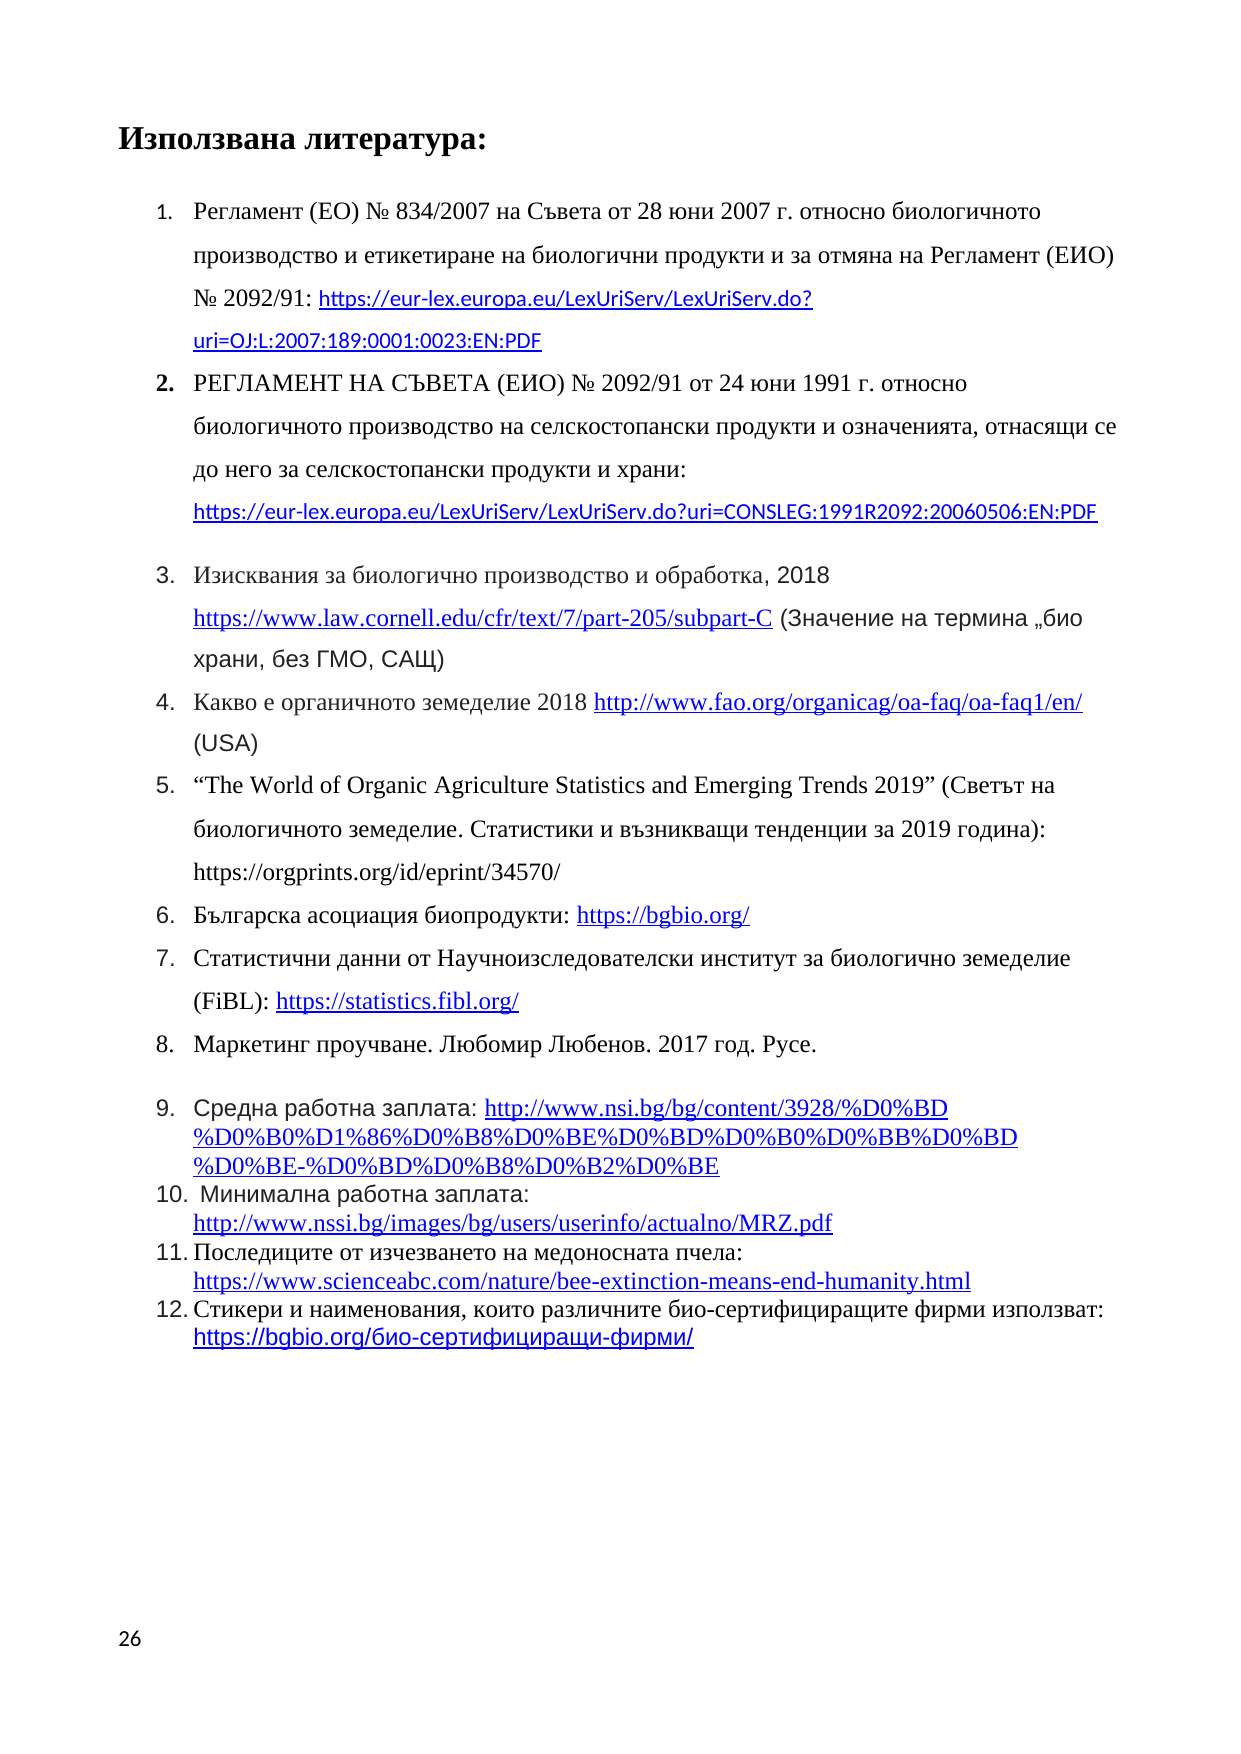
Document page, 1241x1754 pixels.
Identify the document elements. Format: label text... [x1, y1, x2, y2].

list РЕГЛАМЕНТ НА СЪВЕТА (ЕИО) № 2092/91 от 24 юни 1991 г. относно биологичното производство на селскостопански продукти и означенията, отнасящи се до него за селскостопански продукти и храни: https://eur-lex.europa.eu/LexUriServ/LexUriServ.do?uri=CONSLEG:1991R2092:20060506:EN:PDF [156, 368, 1122, 525]
list Стикери и наименования, които различните био-сертифициращите фирми използват: https://bgbio.org/био-сертифициращи-фирми/ [156, 1294, 1122, 1351]
list Статистични данни от Научноизследователски институт за биологично земеделие (FiBL): https://statistics.fibl.org/ [156, 943, 1122, 1015]
list Какво е органичното земеделие 2018 http://www.fao.org/organicag/oa-faq/oa-faq1/en/ (USA) [156, 687, 1122, 757]
list Регламент (ЕО) № 834/2007 на Съвета от 28 юни 2007 г. относно биологичното производство и етикетиране на биологични продукти и за отмяна на Регламент (ЕИО) № 2092/91: https://eur-lex.europa.eu/LexUriServ/LexUriServ.do?uri=OJ:L:2007:189:0001:0023:EN:PDF [156, 196, 1122, 354]
list Маркетинг проучване. Любомир Любенов. 2017 год. Русе. [156, 1029, 1122, 1058]
list “The World оf Organic Agriculture Statistics and Emerging Trends 2019” (Светът на биологичното земеделие. Статистики и възникващи тенденции за 2019 година): https://orgprints.org/id/eprint/34570/ [156, 771, 1122, 886]
list Последиците от изчезването на медоносната пчела: https://www.scienceabc.com/nature/bee-extinction-means-end-humanity.html [156, 1237, 1122, 1294]
list Средна работна заплата: http://www.nsi.bg/bg/content/3928/%D0%BD%D0%B0%D1%86%D0%B8%D0%BE%D0%BD%D0%B0%D0%BB%D0%BD%D0%BE-%D0%BD%D0%B8%D0%B2%D0%BE [156, 1093, 1122, 1179]
list Българска асоциация биопродукти: https://bgbio.org/ [156, 900, 1122, 929]
list Изисквания за биологично производство и обработка, 2018 https://www.law.cornell.edu/cfr/text/7/part-205/subpart-C (Значение на термина „био храни, без ГМО, САЩ) [156, 560, 1122, 673]
text Използвана литература: [118, 118, 1122, 156]
list Минимална работна заплата: http://www.nssi.bg/images/bg/users/userinfo/actualno/MRZ.pdf [156, 1179, 1122, 1237]
